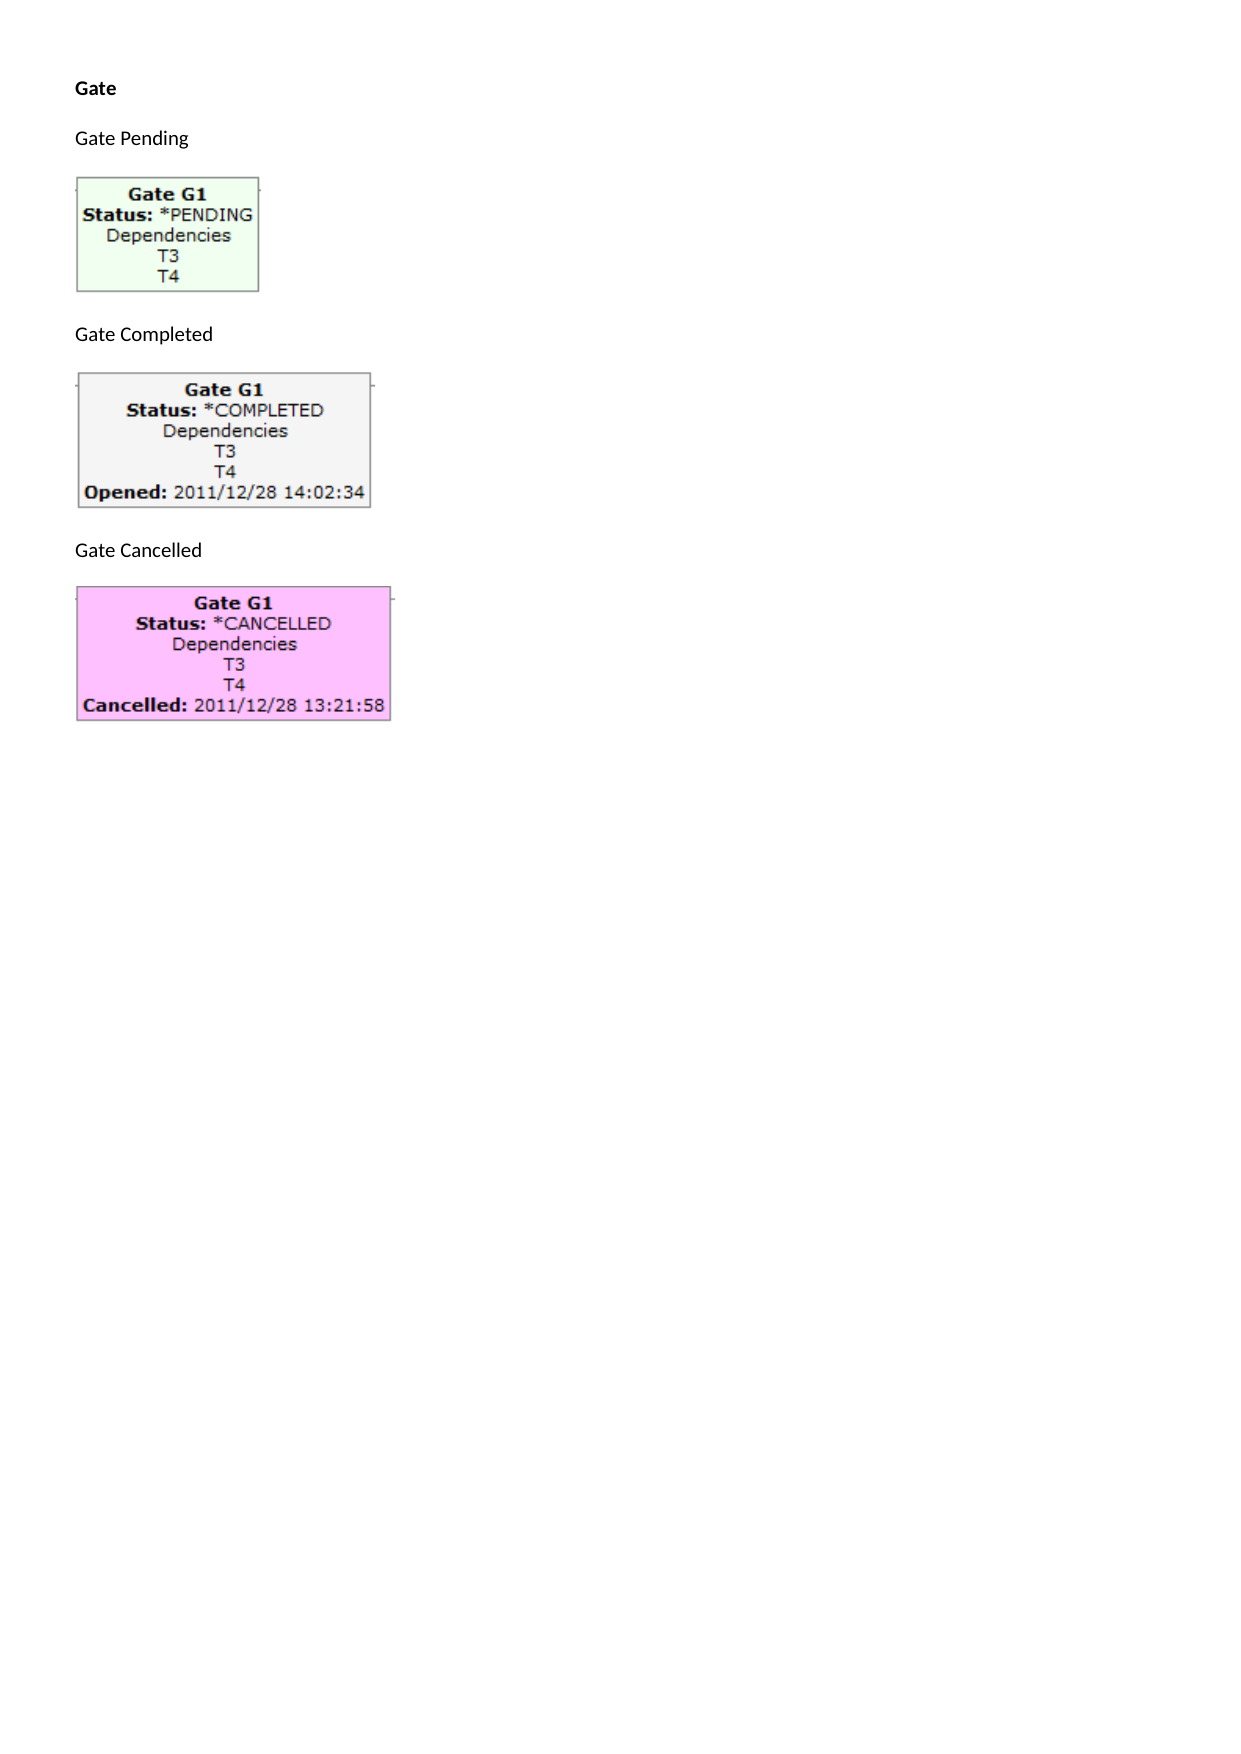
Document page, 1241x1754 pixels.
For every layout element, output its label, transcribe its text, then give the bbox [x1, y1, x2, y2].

text Gate [75, 75, 1165, 100]
picture [75, 175, 261, 297]
text Gate Cancelled [75, 537, 1165, 562]
text Gate Pending [75, 125, 1165, 150]
picture [75, 586, 396, 726]
picture [75, 371, 375, 513]
text Gate Completed [75, 322, 1165, 347]
